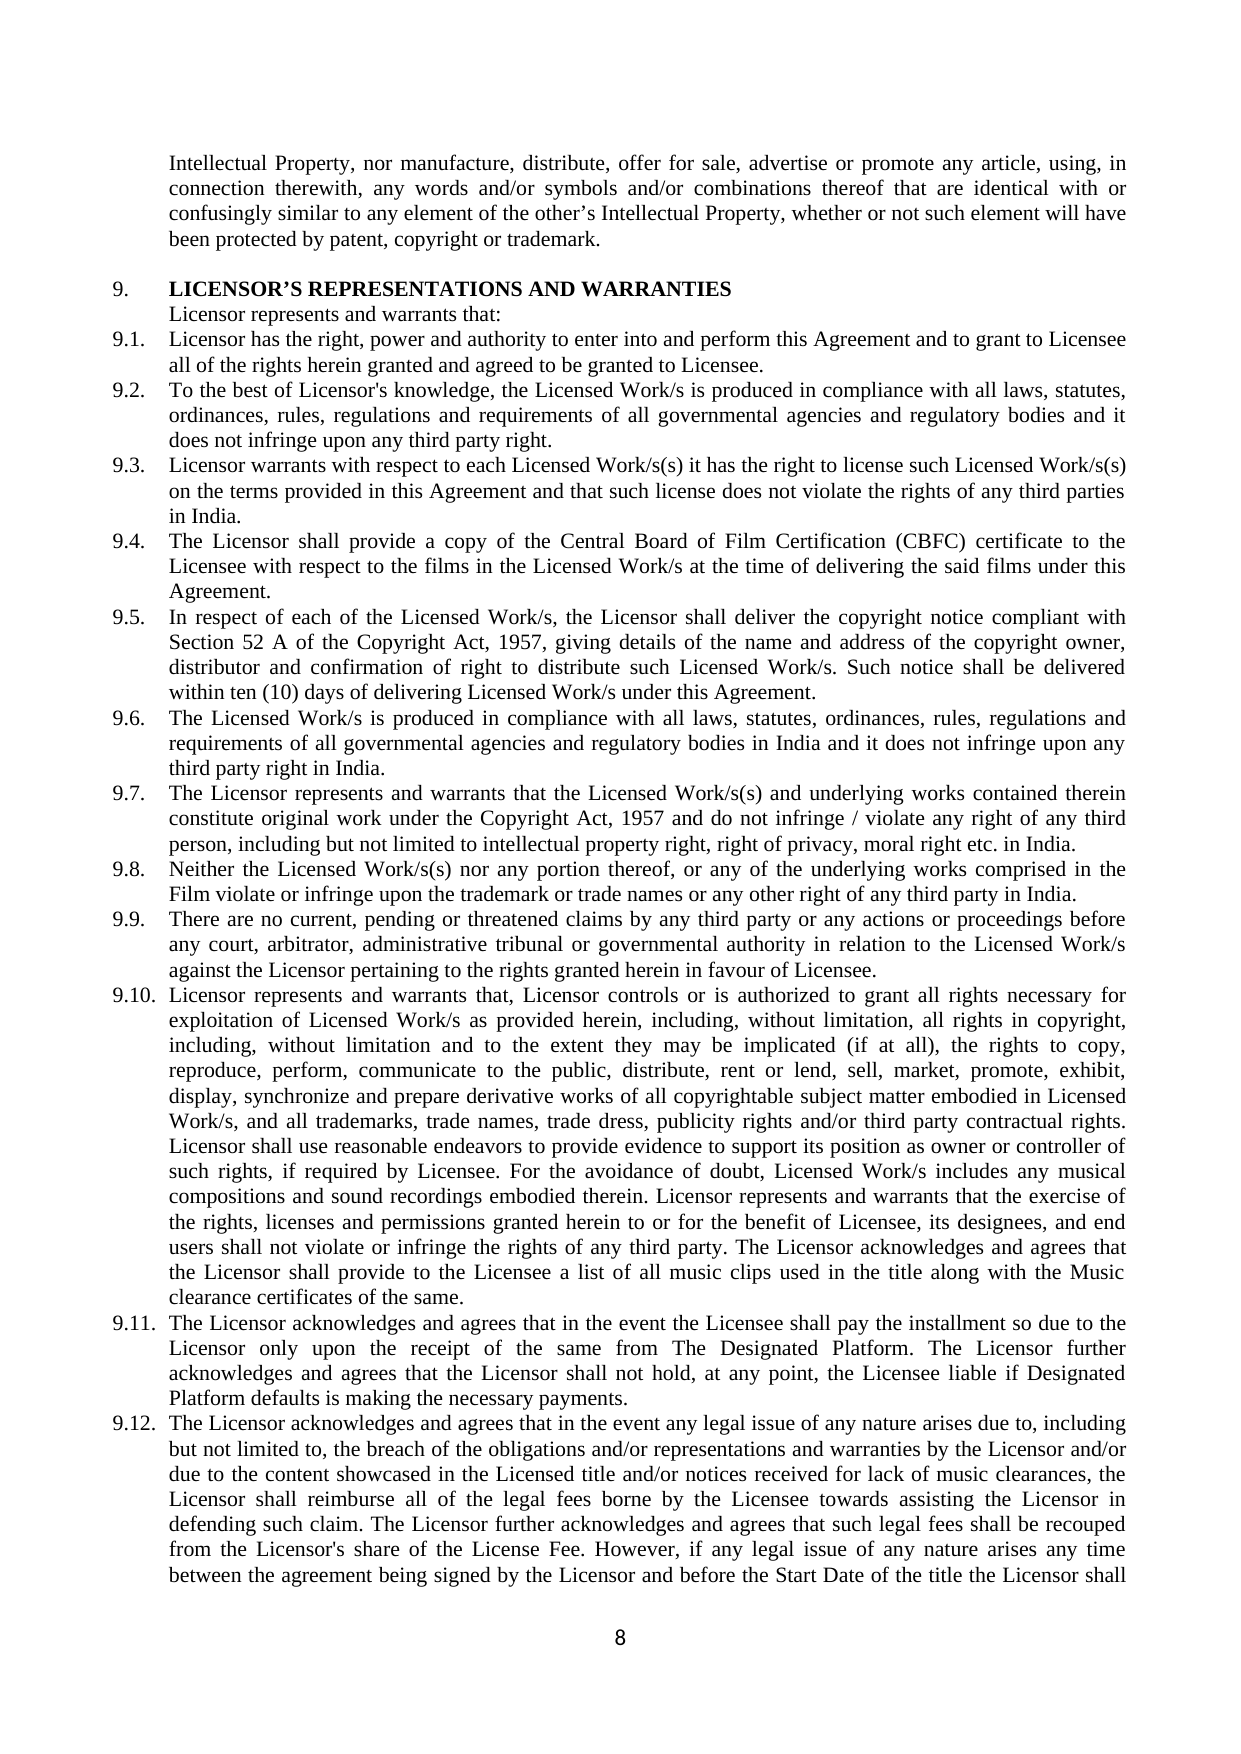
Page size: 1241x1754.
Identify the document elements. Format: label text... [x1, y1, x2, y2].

list The Licensor acknowledges and agrees that in the event the Licensee shall pay the installment so due to the Licensor only upon the receipt of the same from The Designated Platform. The Licensor further acknowledges and agrees that the Licensor shall not hold, at any point, the Licensee liable if Designated Platform defaults is making the necessary payments. [112, 1309, 1128, 1410]
list To the best of Licensor's knowledge, the Licensed Work/s is produced in compliance with all laws, statutes, ordinances, rules, regulations and requirements of all governmental agencies and regulatory bodies and it does not infringe upon any third party right. [112, 377, 1128, 452]
list There are no current, pending or threatened claims by any third party or any actions or proceedings before any court, arbitrator, administrative tribunal or governmental authority in relation to the Licensed Work/s against the Licensor pertaining to the rights granted herein in favour of Licensee. [112, 906, 1128, 982]
list The Licensor shall provide a copy of the Central Board of Film Certification (CBFC) certificate to the Licensee with respect to the films in the Licensed Work/s at the time of delivering the said films under this Agreement. [112, 528, 1128, 604]
list Licensor represents and warrants that: [169, 301, 1128, 326]
list In respect of each of the Licensed Work/s, the Licensor shall deliver the copyright notice compliant with Section 52 A of the Copyright Act, 1957, giving details of the name and address of the copyright owner, distributor and confirmation of right to distribute such Licensed Work/s. Such notice shall be delivered within ten (10) days of delivering Licensed Work/s under this Agreement. [112, 604, 1128, 704]
list Licensor has the right, power and authority to enter into and perform this Agreement and to grant to Licensee all of the rights herein granted and agreed to be granted to Licensee. [112, 326, 1128, 377]
list Licensor warrants with respect to each Licensed Work/s(s) it has the right to license such Licensed Work/s(s) on the terms provided in this Agreement and that such license does not violate the rights of any third parties in India. [112, 452, 1128, 528]
list LICENSOR’S REPRESENTATIONS AND WARRANTIES [112, 276, 1128, 301]
list Neither the Licensed Work/s(s) nor any portion thereof, or any of the underlying works comprised in the Film violate or infringe upon the trademark or trade names or any other right of any third party in India. [112, 856, 1128, 906]
list The Licensed Work/s is produced in compliance with all laws, statutes, ordinances, rules, regulations and requirements of all governmental agencies and regulatory bodies in India and it does not infringe upon any third party right in India. [112, 704, 1128, 780]
list The Licensor represents and warrants that the Licensed Work/s(s) and underlying works contained therein constitute original work under the Copyright Act, 1957 and do not infringe / violate any right of any third person, including but not limited to intellectual property right, right of privacy, moral right etc. in India. [112, 780, 1128, 856]
list Licensor represents and warrants that, Licensor controls or is authorized to grant all rights necessary for exploitation of Licensed Work/s as provided herein, including, without limitation, all rights in copyright, including, without limitation and to the extent they may be implicated (if at all), the rights to copy, reproduce, perform, communicate to the public, distribute, rent or lend, sell, market, promote, exhibit, display, synchronize and prepare derivative works of all copyrightable subject matter embodied in Licensed Work/s, and all trademarks, trade names, trade dress, publicity rights and/or third party contractual rights. Licensor shall use reasonable endeavors to provide evidence to support its position as owner or controller of such rights, if required by Licensee. For the avoidance of doubt, Licensed Work/s includes any musical compositions and sound recordings embodied therein. Licensor represents and warrants that the exercise of the rights, licenses and permissions granted herein to or for the benefit of Licensee, its designees, and end users shall not violate or infringe the rights of any third party. The Licensor acknowledges and agrees that the Licensor shall provide to the Licensee a list of all music clips used in the title along with the Music clearance certificates of the same. [112, 982, 1128, 1309]
